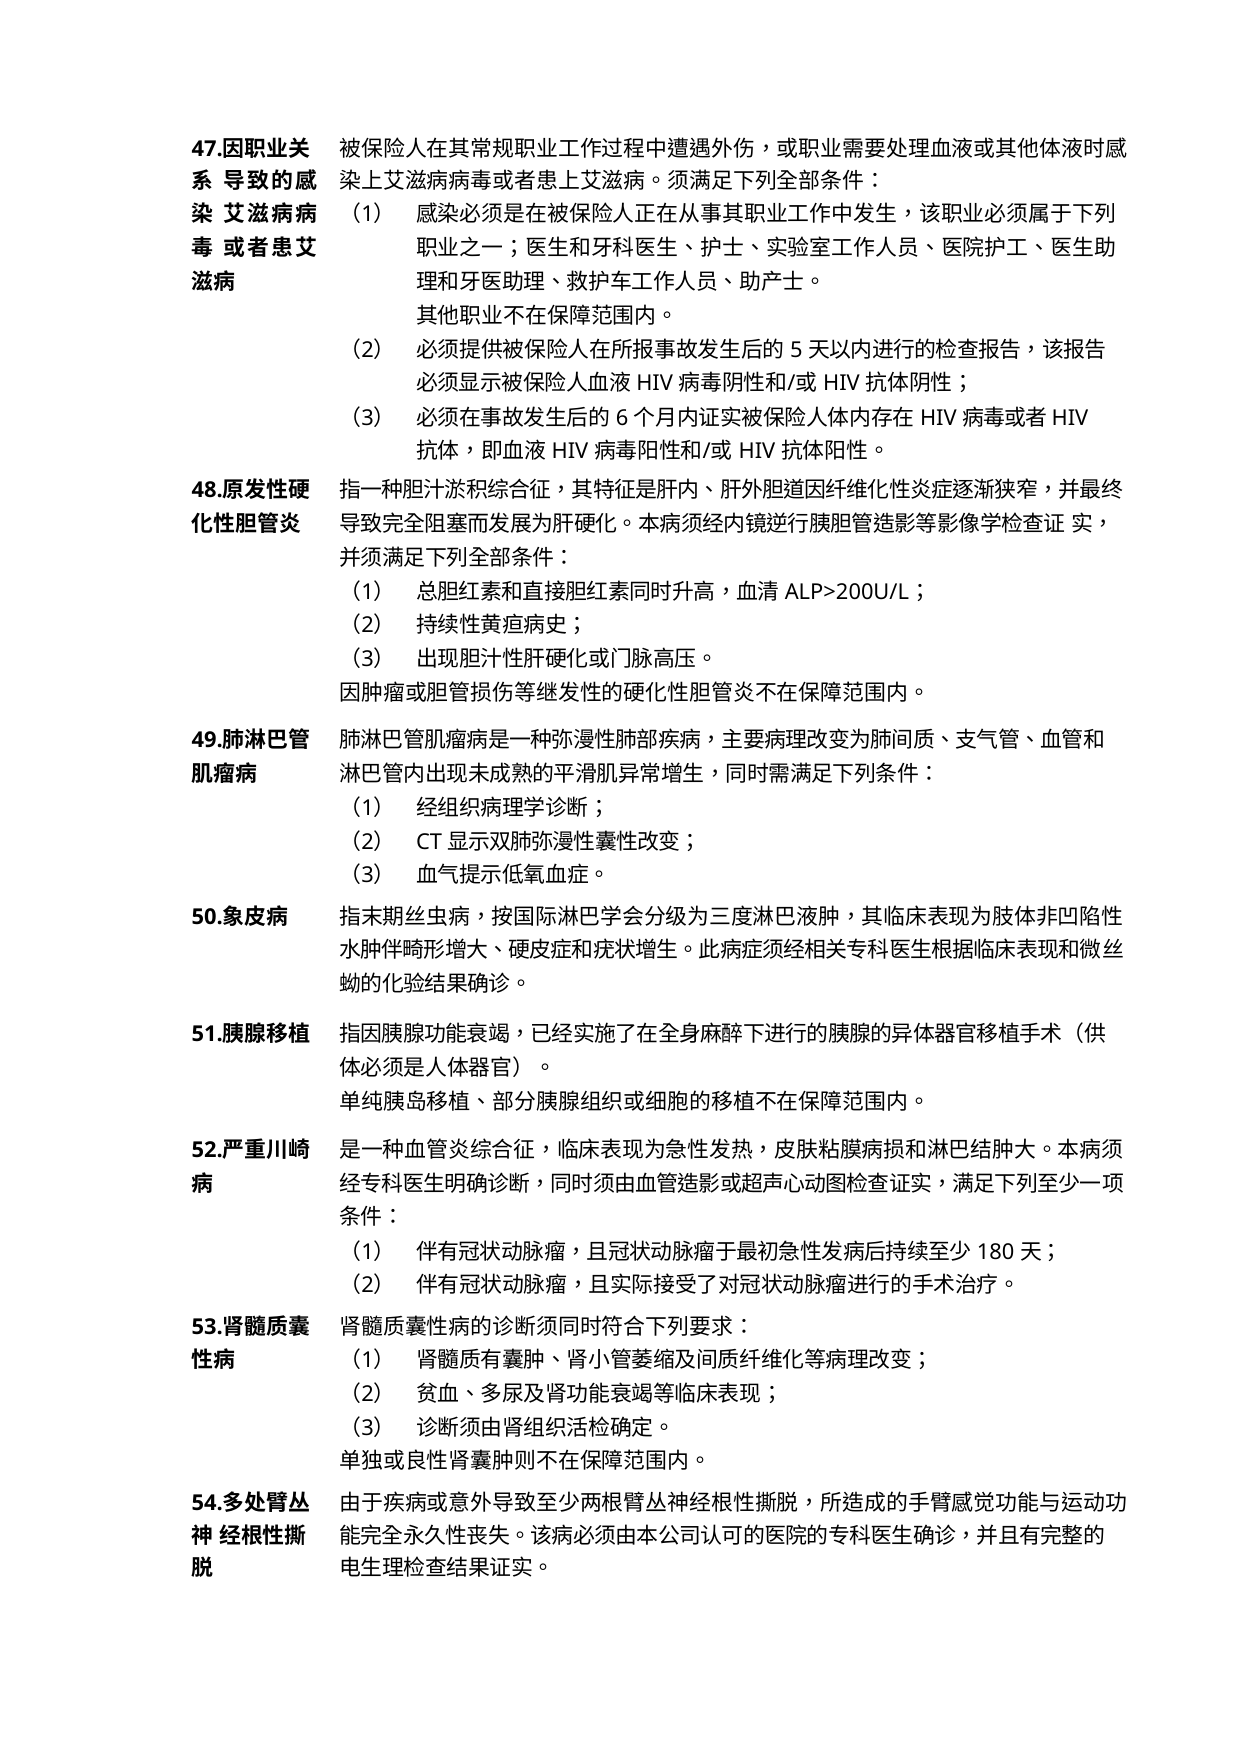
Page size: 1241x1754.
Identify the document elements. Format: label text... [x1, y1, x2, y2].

table_header 47.因职业关 系 导致的感染 艾滋病病毒 或者患艾滋病 [171, 140, 328, 468]
table_cell 50.象皮病 [171, 896, 328, 1010]
table_cell 53.肾髓质囊性病 [171, 1306, 328, 1482]
table_cell 肺淋巴管肌瘤病是一种弥漫性肺部疾病，主要病理改变为肺间质、支气管、血管和淋巴管内出现未成熟的平滑肌异常增生，同时需满足下列条件： 经组织病理学诊断； CT 显示双肺弥漫性囊性改变； 血气提示低氧血症。 [329, 715, 1144, 896]
table_cell 指因胰腺功能衰竭，已经实施了在全身麻醉下进行的胰腺的异体器官移植手术（供体必须是人体器官）。 单纯胰岛移植、部分胰腺组织或细胞的移植不在保障范围内。 [329, 1010, 1144, 1127]
table_cell 由于疾病或意外导致至少两根臂丛神经根性撕脱，所造成的手臂感觉功能与运动功 能完全永久性丧失。该病必须由本公司认可的医院的专科医生确诊，并且有完整的电生理检查结果证实。 [329, 1482, 1144, 1582]
table_cell 49.肺淋巴管肌瘤病 [171, 715, 328, 896]
table_cell 肾髓质囊性病的诊断须同时符合下列要求： 肾髓质有囊肿、肾小管萎缩及间质纤维化等病理改变； 贫血、多尿及肾功能衰竭等临床表现； 诊断须由肾组织活检确定。 单独或良性肾囊肿则不在保障范围内。 [329, 1306, 1144, 1482]
table_cell 54.多处臂丛 神 经根性撕脱 [171, 1482, 328, 1582]
table_cell 指一种胆汁淤积综合征，其特征是肝内、肝外胆道因纤维化性炎症逐渐狭窄，并最终导致完全阻塞而发展为肝硬化。本病须经内镜逆行胰胆管造影等影像学检查证 实，并须满足下列全部条件： 总胆红素和直接胆红素同时升高，血清 ALP>200U/L； 持续性黄疸病史； 出现胆汁性肝硬化或门脉高压。 因肿瘤或胆管损伤等继发性的硬化性胆管炎不在保障范围内。 [329, 469, 1144, 715]
table_cell 是一种血管炎综合征，临床表现为急性发热，皮肤粘膜病损和淋巴结肿大。本病须经专科医生明确诊断，同时须由血管造影或超声心动图检查证实，满足下列至少一项条件： 伴有冠状动脉瘤，且冠状动脉瘤于最初急性发病后持续至少 180 天； 伴有冠状动脉瘤，且实际接受了对冠状动脉瘤进行的手术治疗。 [329, 1127, 1144, 1306]
table_cell 51.胰腺移植 [171, 1010, 328, 1127]
table_cell 52.严重川崎病 [171, 1127, 328, 1306]
table_cell 48.原发性硬化性胆管炎 [171, 469, 328, 715]
table_header 被保险人在其常规职业工作过程中遭遇外伤，或职业需要处理血液或其他体液时感 染上艾滋病病毒或者患上艾滋病。须满足下列全部条件： 感染必须是在被保险人正在从事其职业工作中发生，该职业必须属于下列职业之一；医生和牙科医生、护士、实验室工作人员、医院护工、医生助理和牙医助理、救护车工作人员、助产士。 其他职业不在保障范围内。 必须提供被保险人在所报事故发生后的 5 天以内进行的检查报告，该报告必须显示被保险人血液 HIV 病毒阴性和/或 HIV 抗体阴性； 必须在事故发生后的 6 个月内证实被保险人体内存在 HIV 病毒或者 HIV 抗体，即血液 HIV 病毒阳性和/或 HIV 抗体阳性。 [329, 140, 1144, 468]
table_cell 指末期丝虫病，按国际淋巴学会分级为三度淋巴液肿，其临床表现为肢体非凹陷性水肿伴畸形增大、硬皮症和疣状增生。此病症须经相关专科医生根据临床表现和微丝蚴的化验结果确诊。 [329, 896, 1144, 1010]
